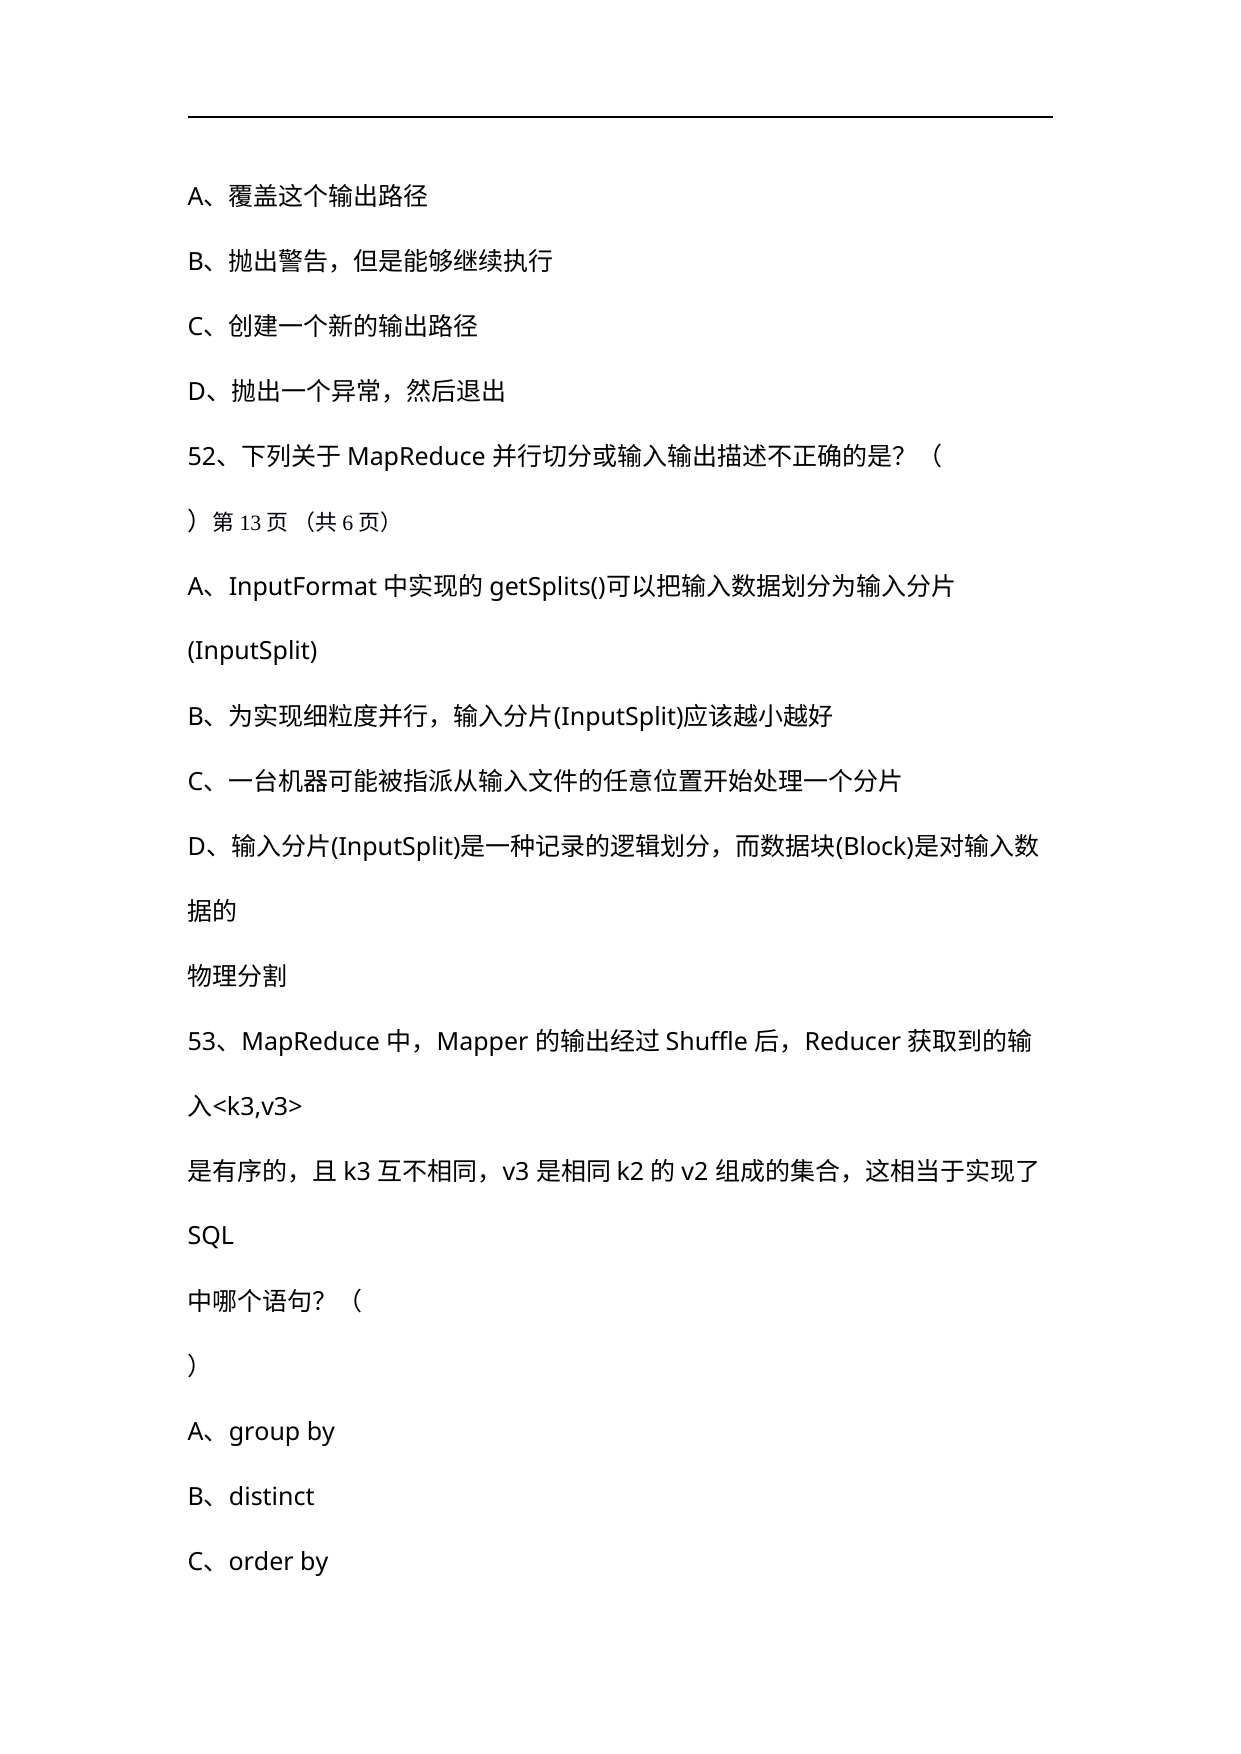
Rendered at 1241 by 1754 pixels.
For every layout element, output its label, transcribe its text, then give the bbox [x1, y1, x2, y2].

text ）第 13 页 （共 6 页） [187, 487, 1053, 552]
text B、为实现细粒度并行，输入分片(InputSplit)应该越小越好 [187, 682, 1053, 747]
text D、抛出一个异常，然后退出 [187, 357, 1053, 422]
text B、抛出警告，但是能够继续执行 [187, 227, 1053, 292]
text D、输入分片(InputSplit)是一种记录的逻辑划分，而数据块(Block)是对输入数据的 [187, 812, 1053, 942]
text C、一台机器可能被指派从输入文件的任意位置开始处理一个分片 [187, 747, 1053, 812]
text A、group by [187, 1397, 1053, 1462]
text A、覆盖这个输出路径 [187, 162, 1053, 227]
text 53、MapReduce 中，Mapper 的输出经过 Shuffle 后，Reducer 获取到的输入<k3,v3> [187, 1007, 1053, 1137]
text 52、下列关于 MapReduce 并行切分或输入输出描述不正确的是？（ [187, 422, 1053, 487]
text 物理分割 [187, 942, 1053, 1007]
text C、order by [187, 1527, 1053, 1592]
text ） [187, 1332, 1053, 1397]
text A、InputFormat 中实现的 getSplits()可以把输入数据划分为输入分片(InputSplit) [187, 552, 1053, 682]
text C、创建一个新的输出路径 [187, 292, 1053, 357]
text 中哪个语句？（ [187, 1267, 1053, 1332]
text B、distinct [187, 1462, 1053, 1527]
text 是有序的，且 k3 互不相同，v3 是相同 k2 的 v2 组成的集合，这相当于实现了 SQL [187, 1137, 1053, 1267]
